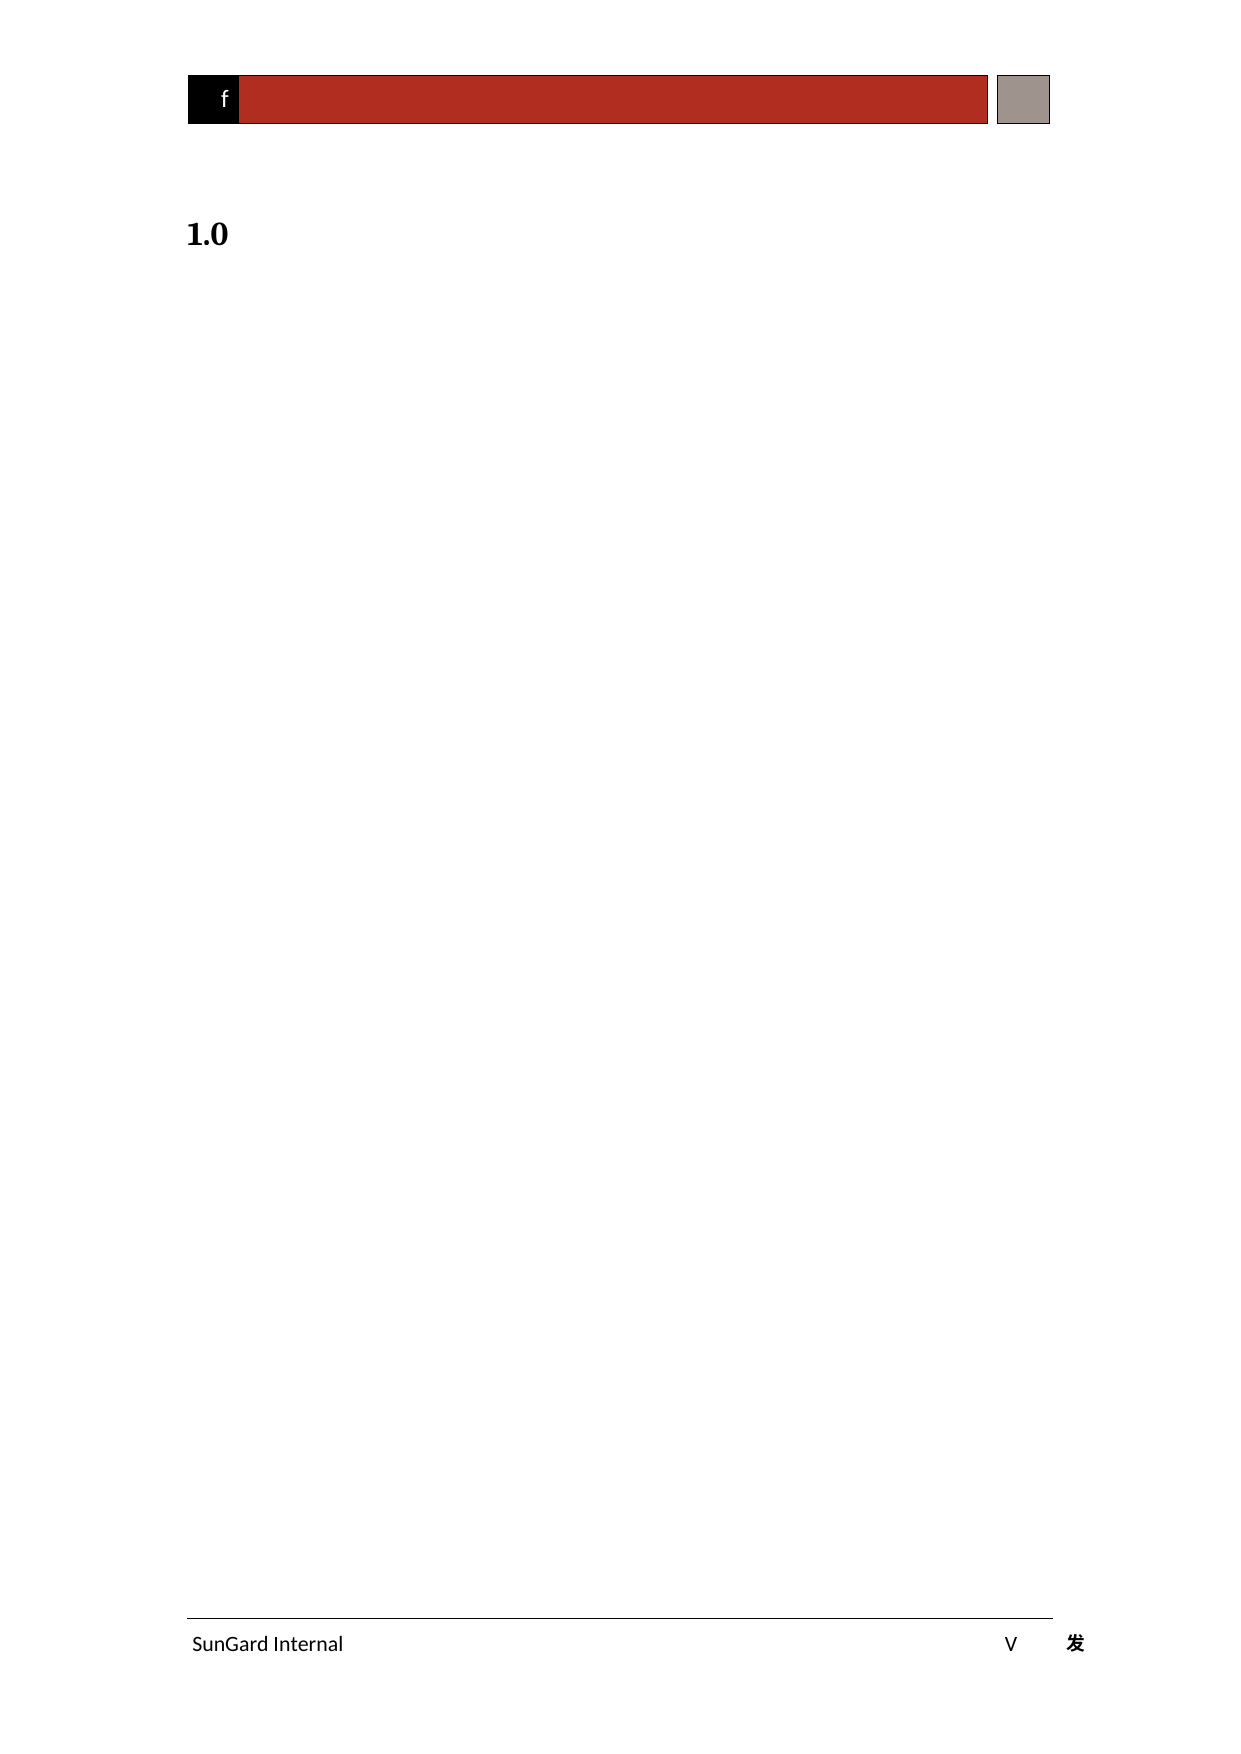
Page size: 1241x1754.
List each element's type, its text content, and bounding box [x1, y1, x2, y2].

subtitle 过程概述Process Overview [187, 215, 1053, 253]
